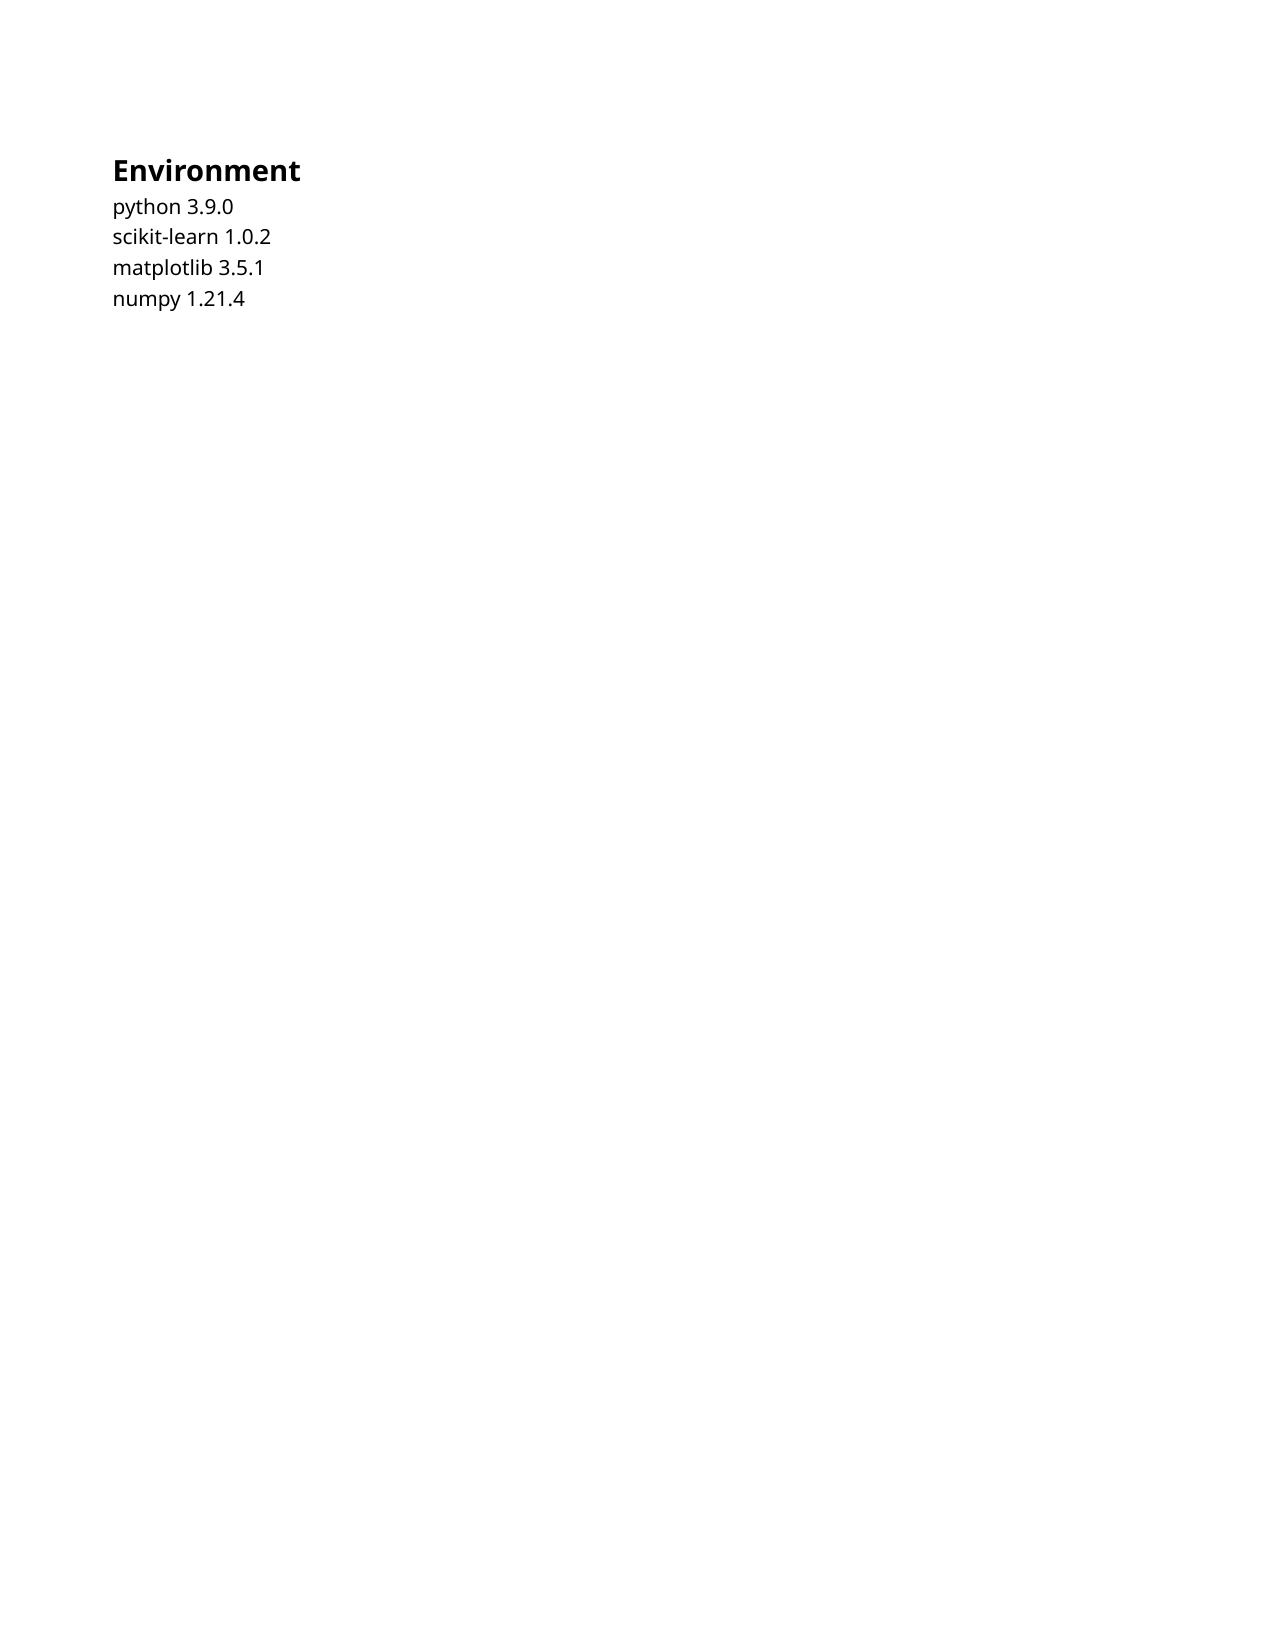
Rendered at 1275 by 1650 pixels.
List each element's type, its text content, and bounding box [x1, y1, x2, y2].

text Environment python 3.9.0 scikit-learn 1.0.2 matplotlib 3.5.1 numpy 1.21.4 [112, 150, 1162, 312]
